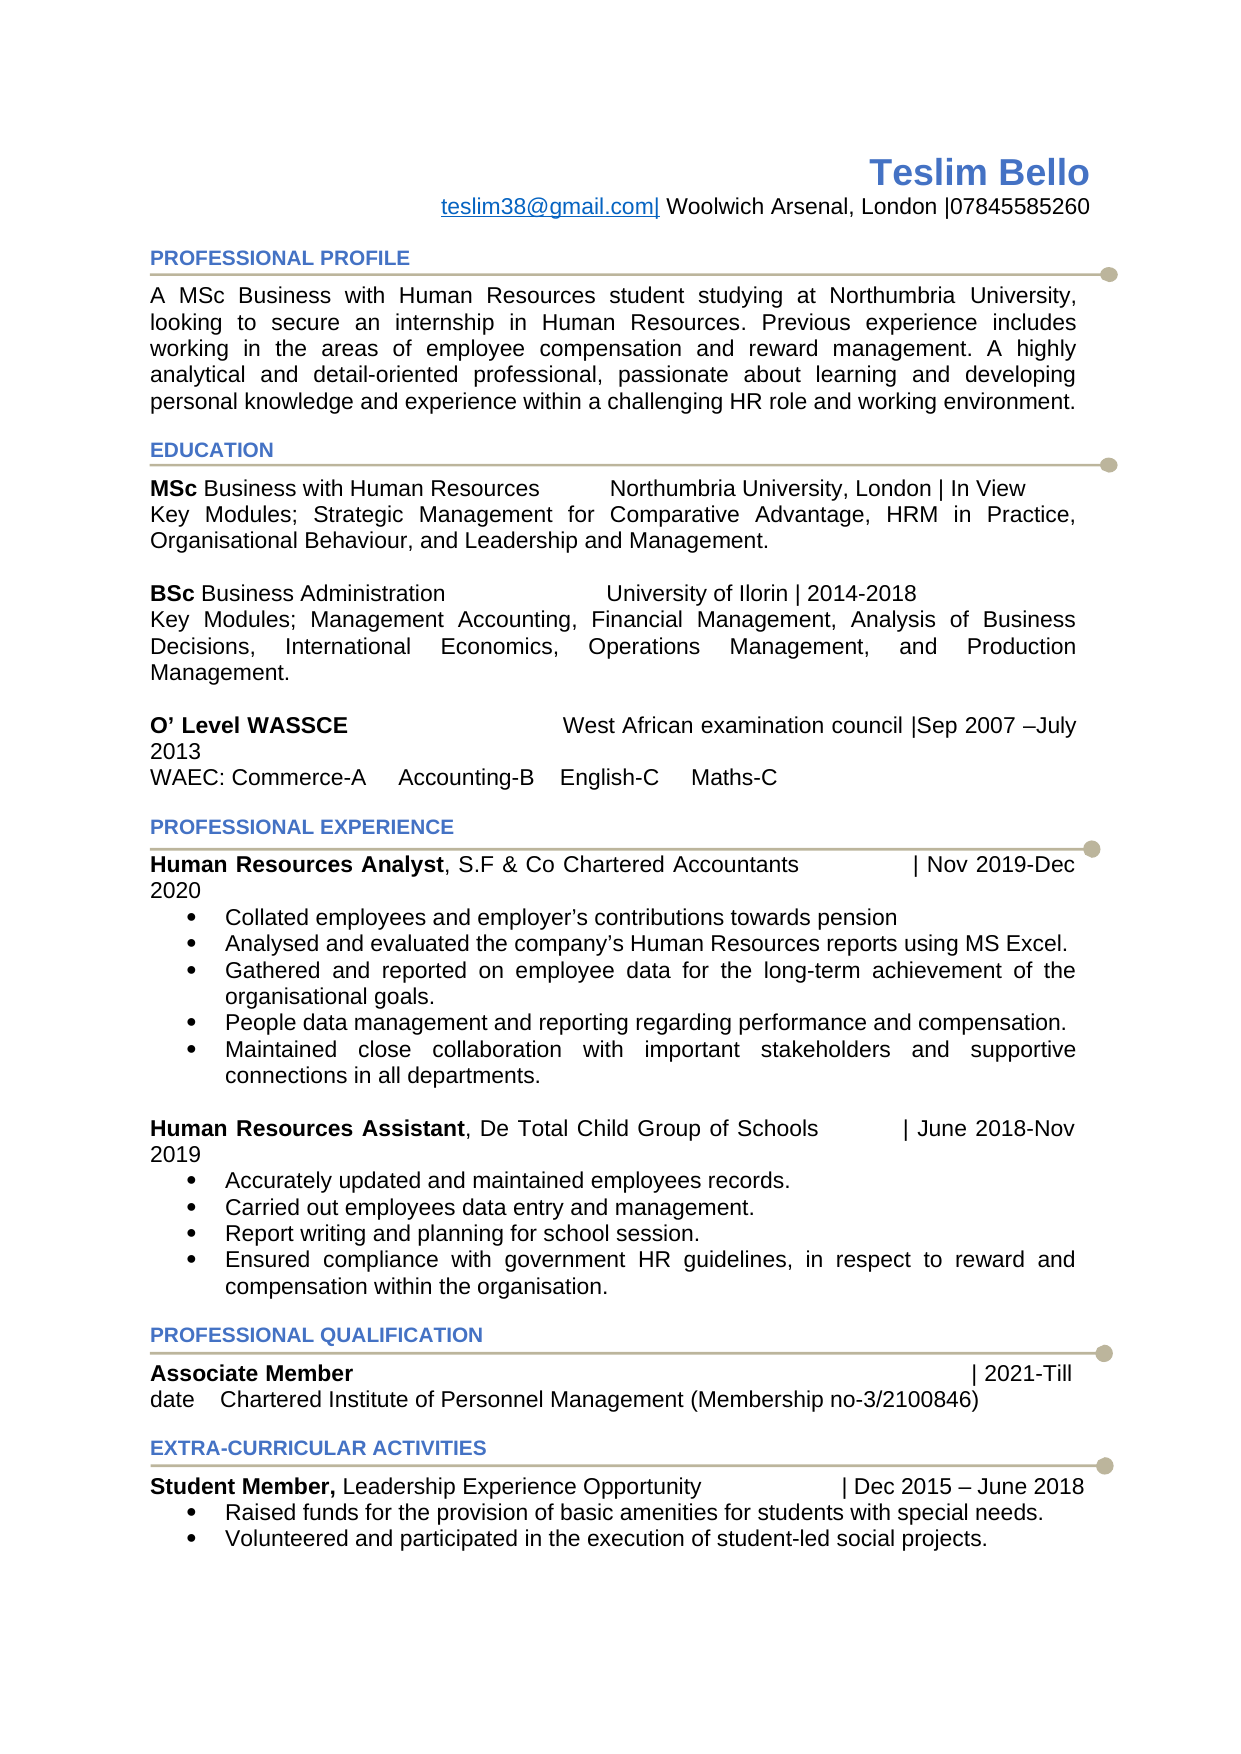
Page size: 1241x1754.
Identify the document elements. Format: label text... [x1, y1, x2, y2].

text EDUCATION [150, 438, 1077, 462]
list People data management and reporting regarding performance and compensation. [187, 1009, 1077, 1036]
list Carried out employees data entry and management. [187, 1194, 1077, 1220]
text WAEC: Commerce-A Accounting-B English-C Maths-C [150, 764, 1090, 791]
list Report writing and planning for school session. [187, 1220, 1077, 1246]
text Student Member, Leadership Experience Opportunity | Dec 2015 – June 2018 [150, 1473, 1090, 1499]
text PROFESSIONAL QUALIFICATION [150, 1323, 1090, 1347]
text MSc Business with Human Resources Northumbria University, London | In View [150, 474, 1077, 501]
list Gathered and reported on employee data for the long-term achievement of the organisational goals. [187, 957, 1077, 1009]
list Volunteered and participated in the execution of student-led social projects. [187, 1525, 1090, 1552]
text Associate Member | 2021-Till date Chartered Institute of Personnel Management (Membership no-3/2100846) [150, 1359, 1077, 1412]
text Human Resources Analyst, S.F & Co Chartered Accountants | Nov 2019-Dec 2020 [150, 851, 1077, 904]
text BSc Business Administration University of Ilorin | 2014-2018 [150, 580, 1077, 606]
text EXTRA-CURRICULAR ACTIVITIES [150, 1436, 1090, 1460]
text O’ Level WASSCE West African examination council |Sep 2007 –July 2013 [150, 712, 1077, 764]
list Analysed and evaluated the company’s Human Resources reports using MS Excel. [187, 930, 1077, 957]
text Key Modules; Strategic Management for Comparative Advantage, HRM in Practice, Organisational Behaviour, and Leadership and Management. [150, 501, 1077, 553]
text PROFESSIONAL EXPERIENCE [150, 815, 1090, 839]
text PROFESSIONAL PROFILE [150, 246, 1090, 270]
text A MSc Business with Human Resources student studying at Northumbria University, looking to secure an internship in Human Resources. Previous experience includes working in the areas of employee compensation and reward management. A highly analytical and detail-oriented professional, passionate about learning and developing personal knowledge and experience within a challenging HR role and working environment. [150, 282, 1077, 414]
text Key Modules; Management Accounting, Financial Management, Analysis of Business Decisions, International Economics, Operations Management, and Production Management. [150, 606, 1077, 685]
text Human Resources Assistant, De Total Child Group of Schools | June 2018-Nov 2019 [150, 1115, 1077, 1167]
text 07845585260| teslim38@gmail.com| Woolwich Arsenal, London [150, 193, 1090, 219]
list Collated employees and employer’s contributions towards pension [187, 904, 1077, 930]
list Ensured compliance with government HR guidelines, in respect to reward and compensation within the organisation. [187, 1246, 1077, 1299]
list Maintained close collaboration with important stakeholders and supportive connections in all departments. [187, 1036, 1077, 1088]
list Raised funds for the provision of basic amenities for students with special needs. [187, 1499, 1090, 1525]
list Accurately updated and maintained employees records. [187, 1167, 1077, 1194]
text Teslim Bello [150, 150, 1090, 193]
